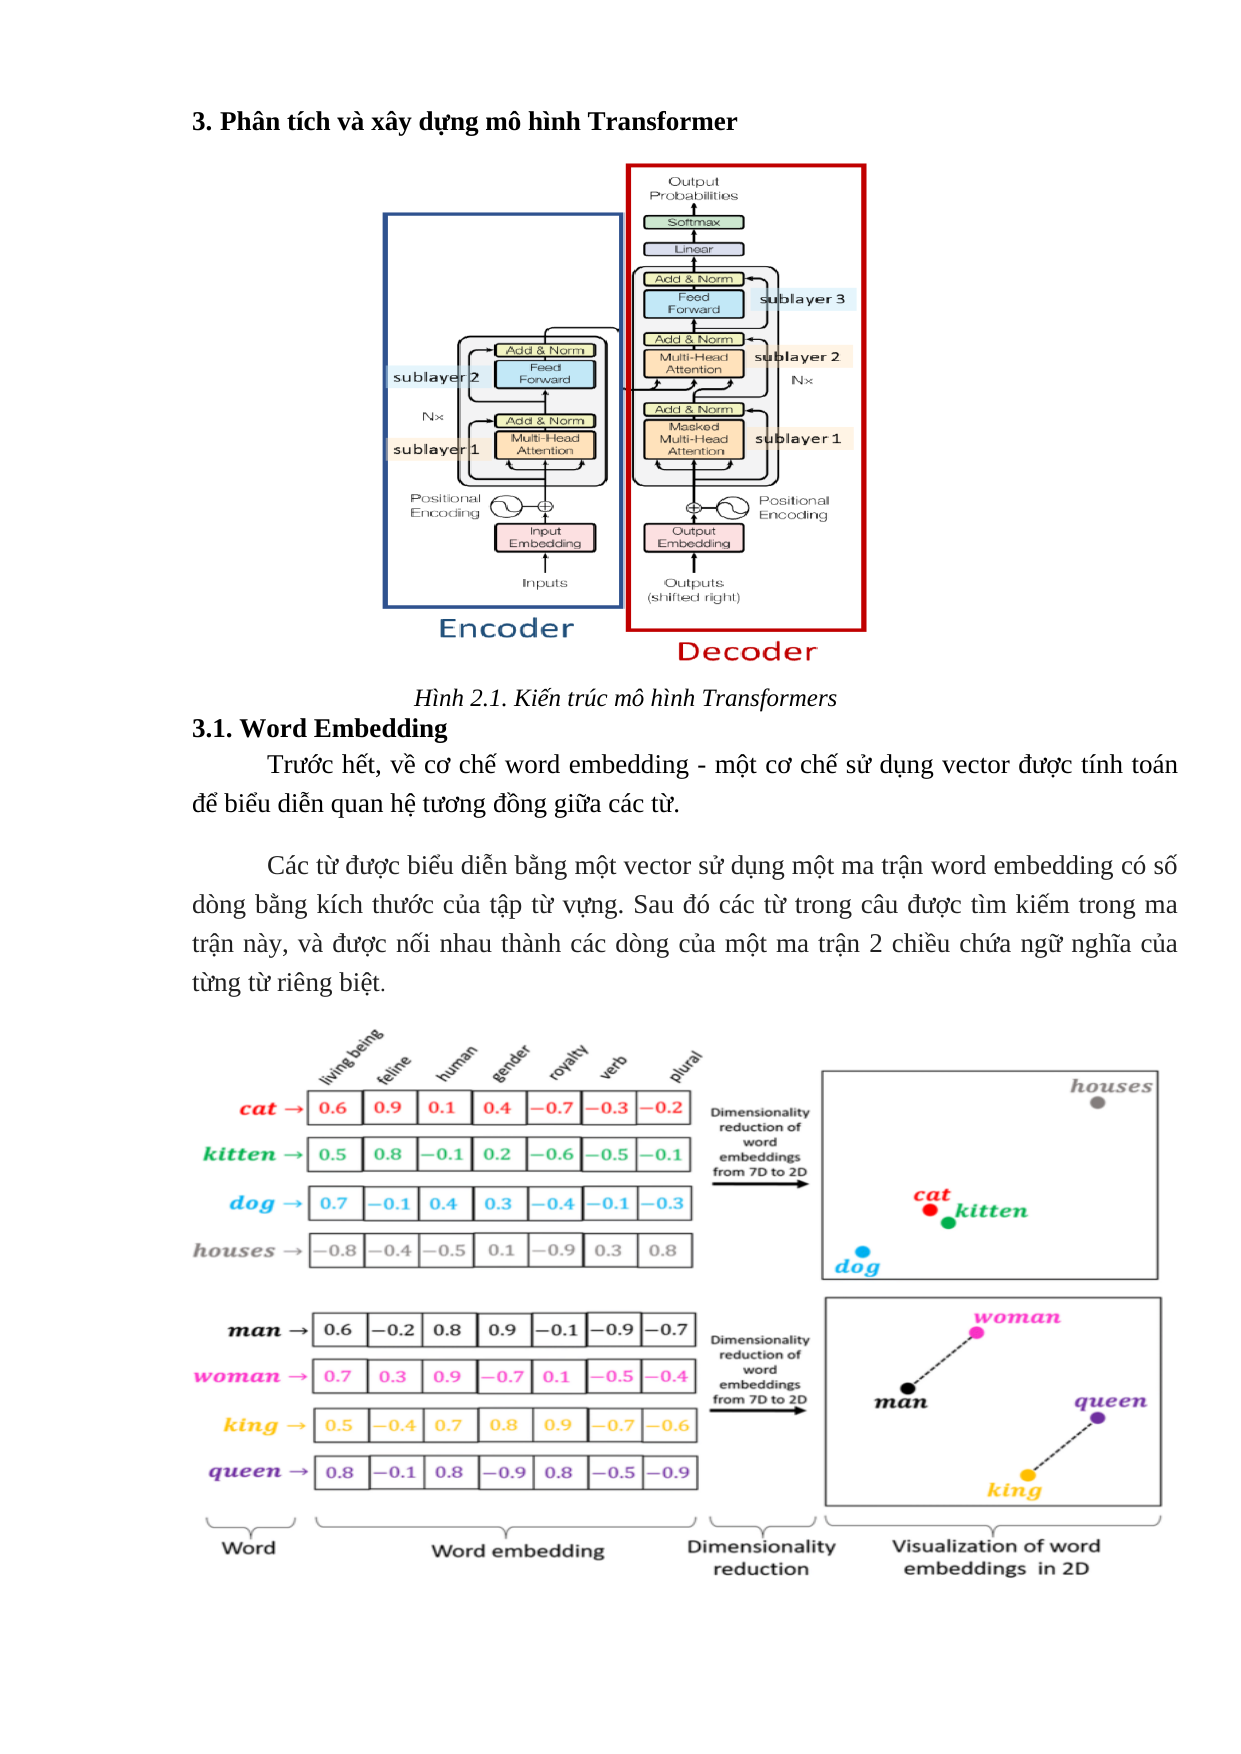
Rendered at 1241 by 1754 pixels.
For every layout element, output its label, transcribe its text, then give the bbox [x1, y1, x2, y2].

text Hình 2.1. Kiến trúc mô hình Transformers [192, 683, 1062, 712]
picture [355, 141, 899, 684]
text Các từ được biểu diễn bằng một vector sử dụng một ma trận word embedding có số dòng bằng kích thước của tập từ vựng. Sau đó các từ trong câu được tìm kiếm trong ma trận này, và được nối nhau thành các dòng của một ma trận 2 chiều chứa ngữ nghĩa của từng từ riêng biệt. [192, 849, 1180, 888]
subtitle 3. Phân tích và xây dựng mô hình Transformer [192, 105, 1196, 136]
text Trước hết, về cơ chế word embedding - một cơ chế sử dụng vector được tính toán để biểu diễn quan hệ tương đồng giữa các từ. [192, 748, 1180, 818]
subtitle 3.1. Word Embedding [192, 712, 1180, 743]
text Các từ được biểu diễn bằng một vector sử dụng một ma trận word embedding có số dòng bằng kích thước của tập từ vựng. Sau đó các từ trong câu được tìm kiếm trong ma trận này, và được nối nhau thành các dòng của một ma trận 2 chiều chứa ngữ nghĩa của từng từ riêng biệt. [192, 958, 1180, 998]
picture [191, 1028, 1164, 1579]
